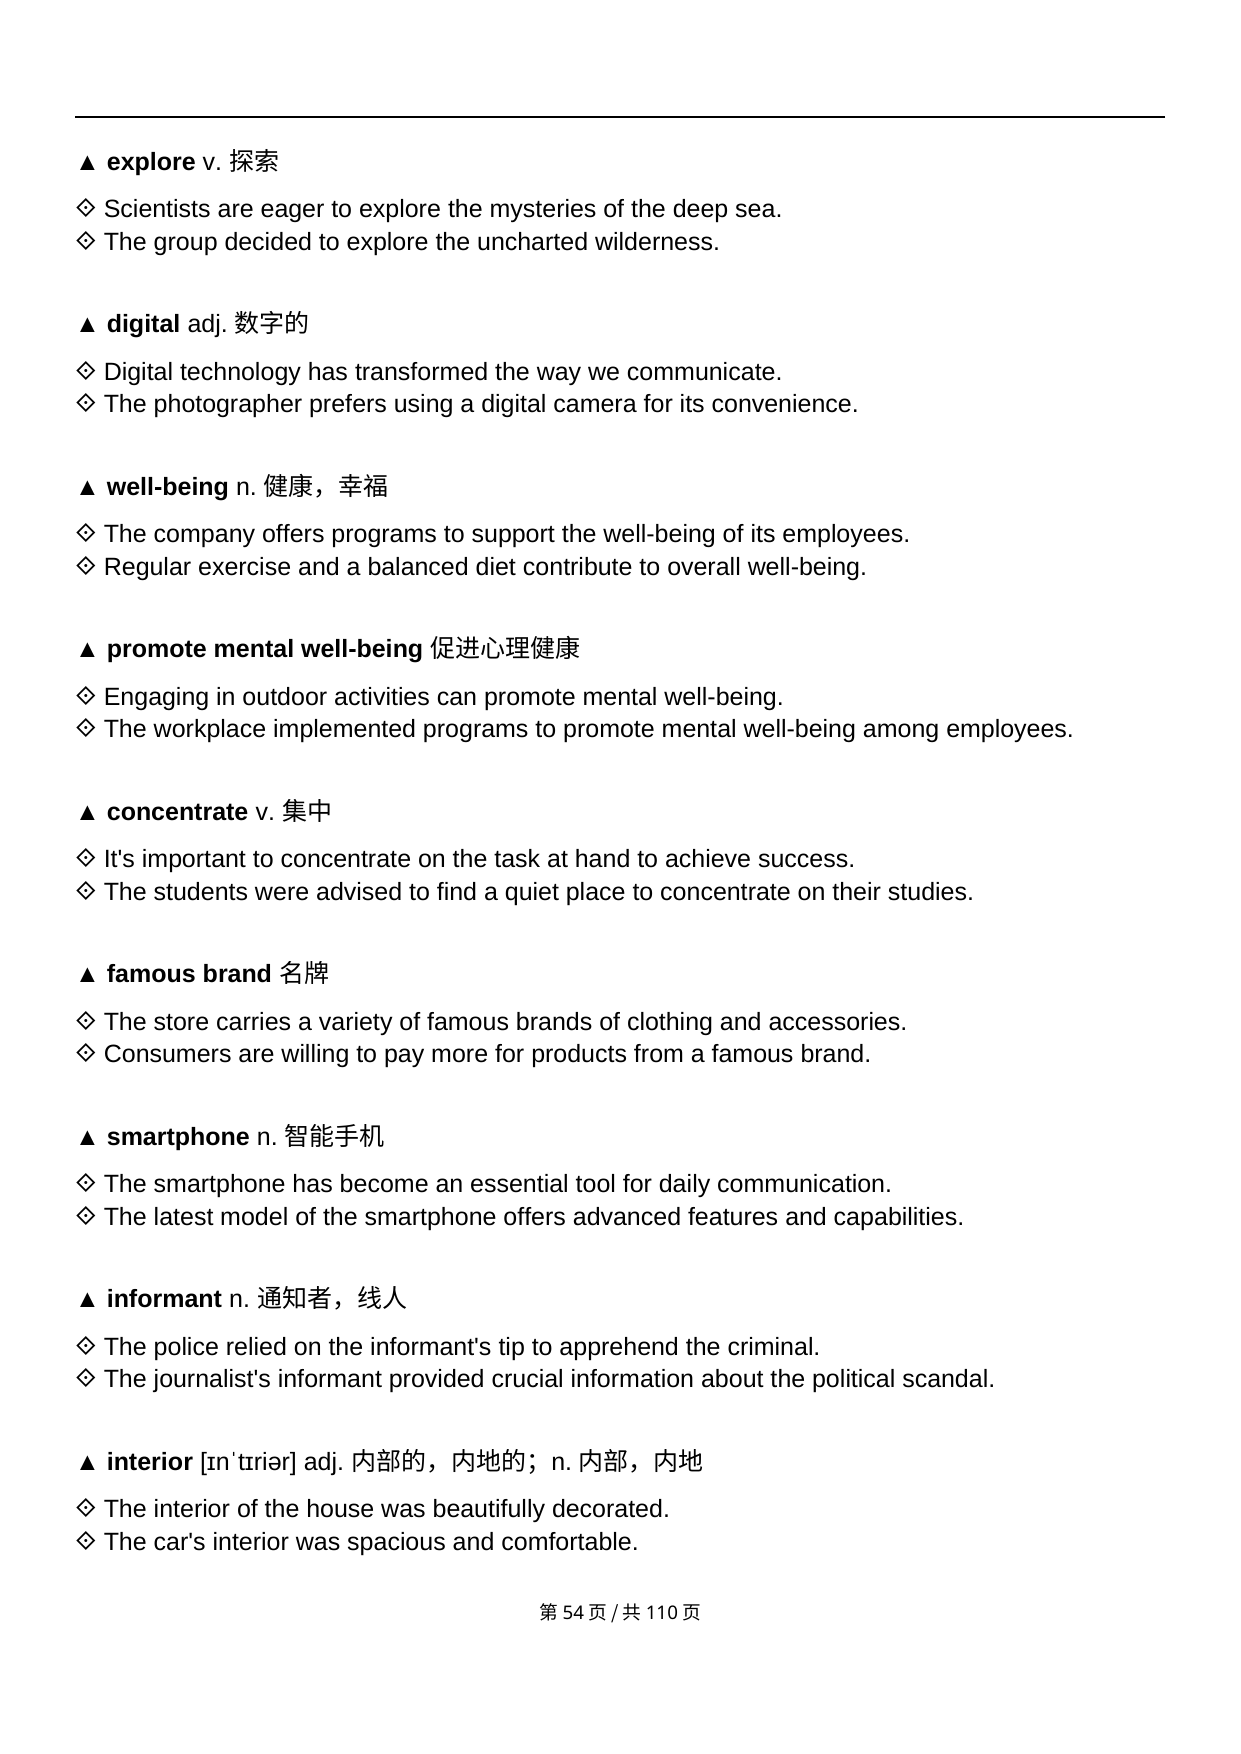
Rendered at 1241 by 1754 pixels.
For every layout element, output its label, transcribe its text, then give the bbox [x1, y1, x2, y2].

text ⟐ The journalist's informant provided crucial information about the political scandal. [75, 1362, 1165, 1394]
text ▲ concentrate v. 集中 [75, 777, 1165, 842]
text ⟐ It's important to concentrate on the task at hand to achieve success. [75, 842, 1165, 874]
text ▲ promote mental well-being 促进心理健康 [75, 614, 1165, 679]
text ⟐ The latest model of the smartphone offers advanced features and capabilities. [75, 1199, 1165, 1232]
text ⟐ Scientists are eager to explore the mysteries of the deep sea. [75, 192, 1165, 224]
text ▲ interior [ɪnˈtɪriər] adj. 内部的，内地的；n. 内部，内地 [75, 1427, 1165, 1492]
text ▲ well-being n. 健康，幸福 [75, 452, 1165, 517]
text ⟐ Engaging in outdoor activities can promote mental well-being. [75, 679, 1165, 712]
text ▲ smartphone n. 智能手机 [75, 1102, 1165, 1167]
text ⟐ The group decided to explore the uncharted wilderness. [75, 224, 1165, 257]
text ▲ digital adj. 数字的 [75, 289, 1165, 354]
text ⟐ Consumers are willing to pay more for products from a famous brand. [75, 1037, 1165, 1069]
text ⟐ The car's interior was spacious and comfortable. [75, 1524, 1165, 1557]
text ⟐ The smartphone has become an essential tool for daily communication. [75, 1167, 1165, 1199]
text ⟐ The police relied on the informant's tip to apprehend the criminal. [75, 1329, 1165, 1362]
text ⟐ Regular exercise and a balanced diet contribute to overall well-being. [75, 549, 1165, 582]
text ⟐ Digital technology has transformed the way we communicate. [75, 354, 1165, 387]
text ⟐ The interior of the house was beautifully decorated. [75, 1492, 1165, 1524]
text ⟐ The photographer prefers using a digital camera for its convenience. [75, 387, 1165, 419]
text ▲ explore v. 探索 [75, 127, 1165, 192]
text ▲ informant n. 通知者，线人 [75, 1264, 1165, 1329]
text ▲ famous brand 名牌 [75, 939, 1165, 1004]
text ⟐ The students were advised to find a quiet place to concentrate on their studies. [75, 874, 1165, 907]
text ⟐ The workplace implemented programs to promote mental well-being among employees. [75, 712, 1165, 744]
text ⟐ The company offers programs to support the well-being of its employees. [75, 517, 1165, 549]
text ⟐ The store carries a variety of famous brands of clothing and accessories. [75, 1004, 1165, 1037]
